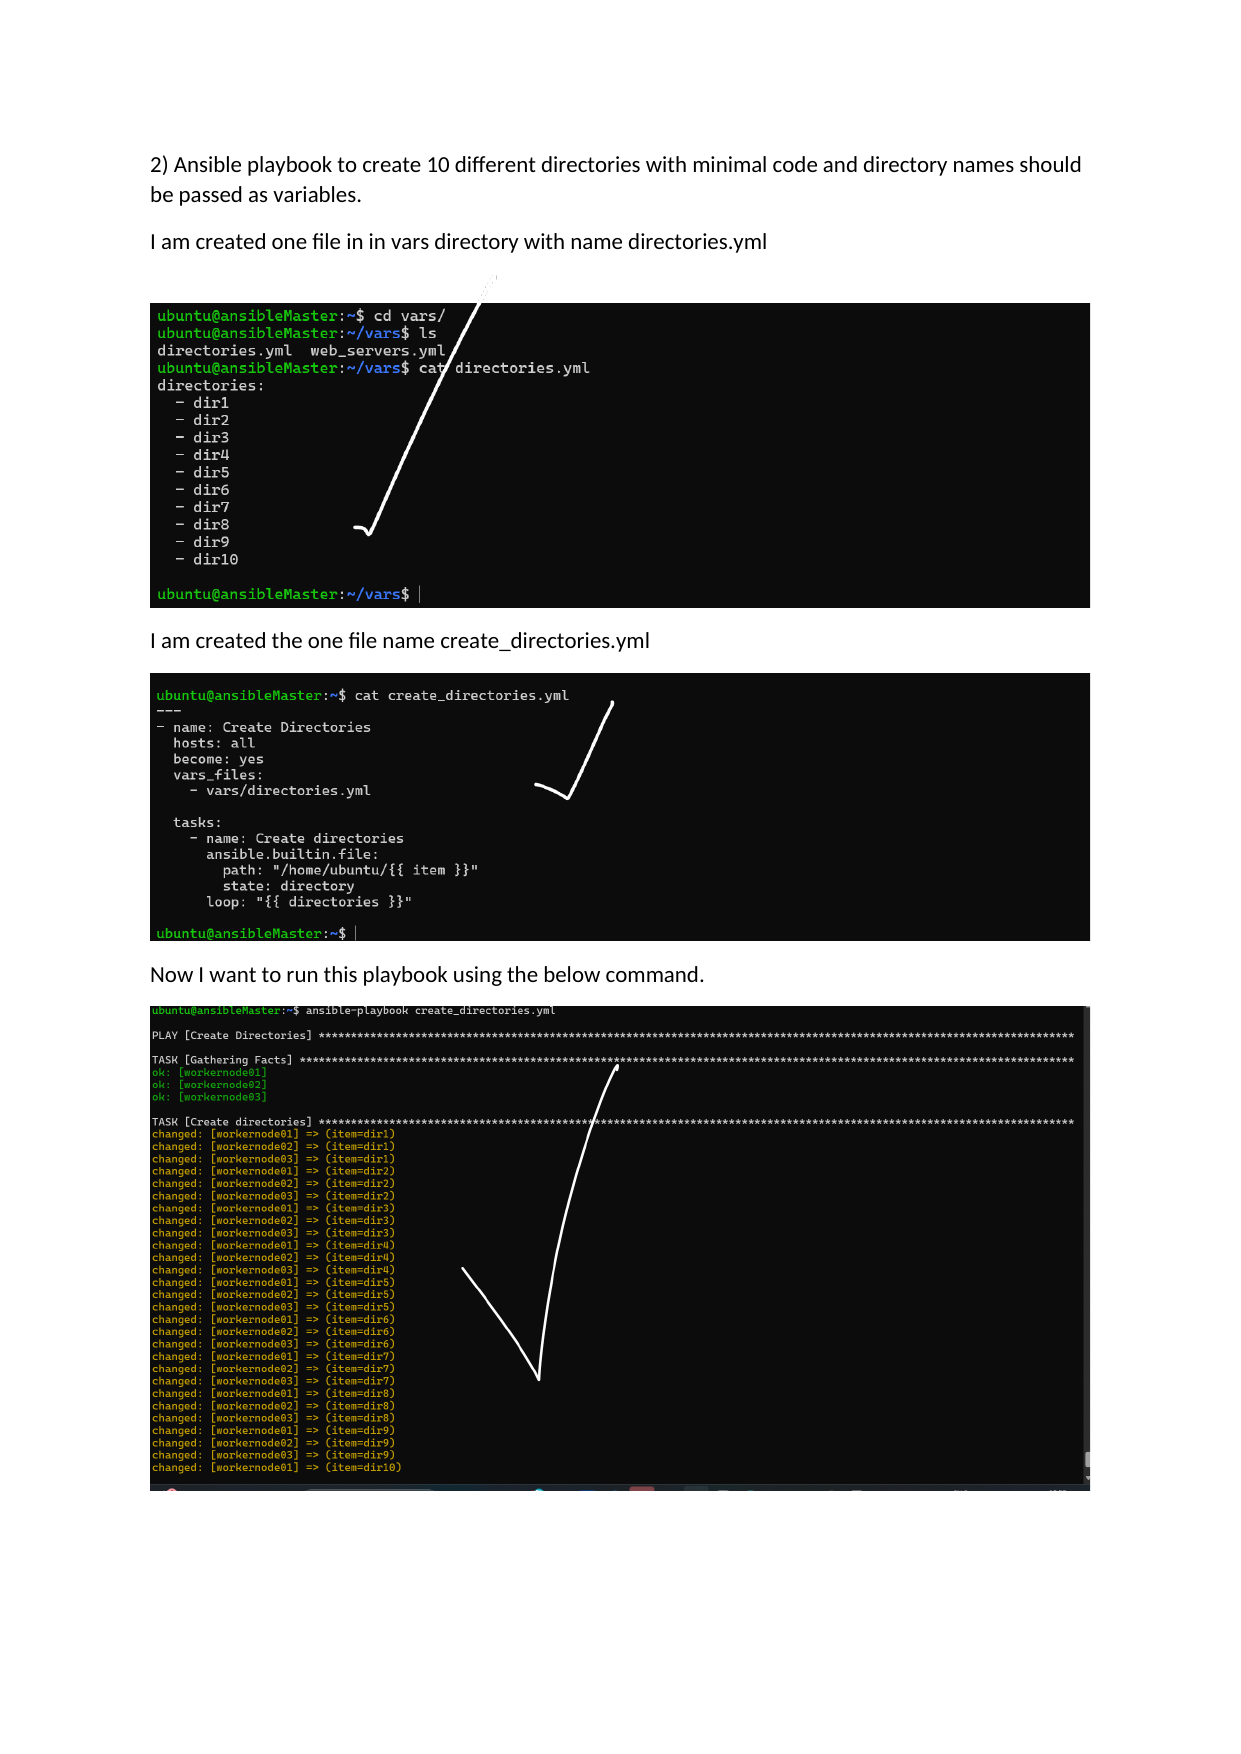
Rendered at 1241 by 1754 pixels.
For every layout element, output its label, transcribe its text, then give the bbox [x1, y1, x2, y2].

text I am created one file in in vars directory with name directories.yml [150, 227, 1090, 255]
picture [150, 273, 1091, 608]
picture [150, 673, 1091, 941]
text 2) Ansible playbook to create 10 different directories with minimal code and directory names should be passed as variables. [150, 150, 1090, 208]
text I am created the one file name create_directories.yml [150, 626, 1090, 654]
text Now I want to run this playbook using the below command. [150, 960, 1090, 988]
picture [150, 1006, 1091, 1491]
